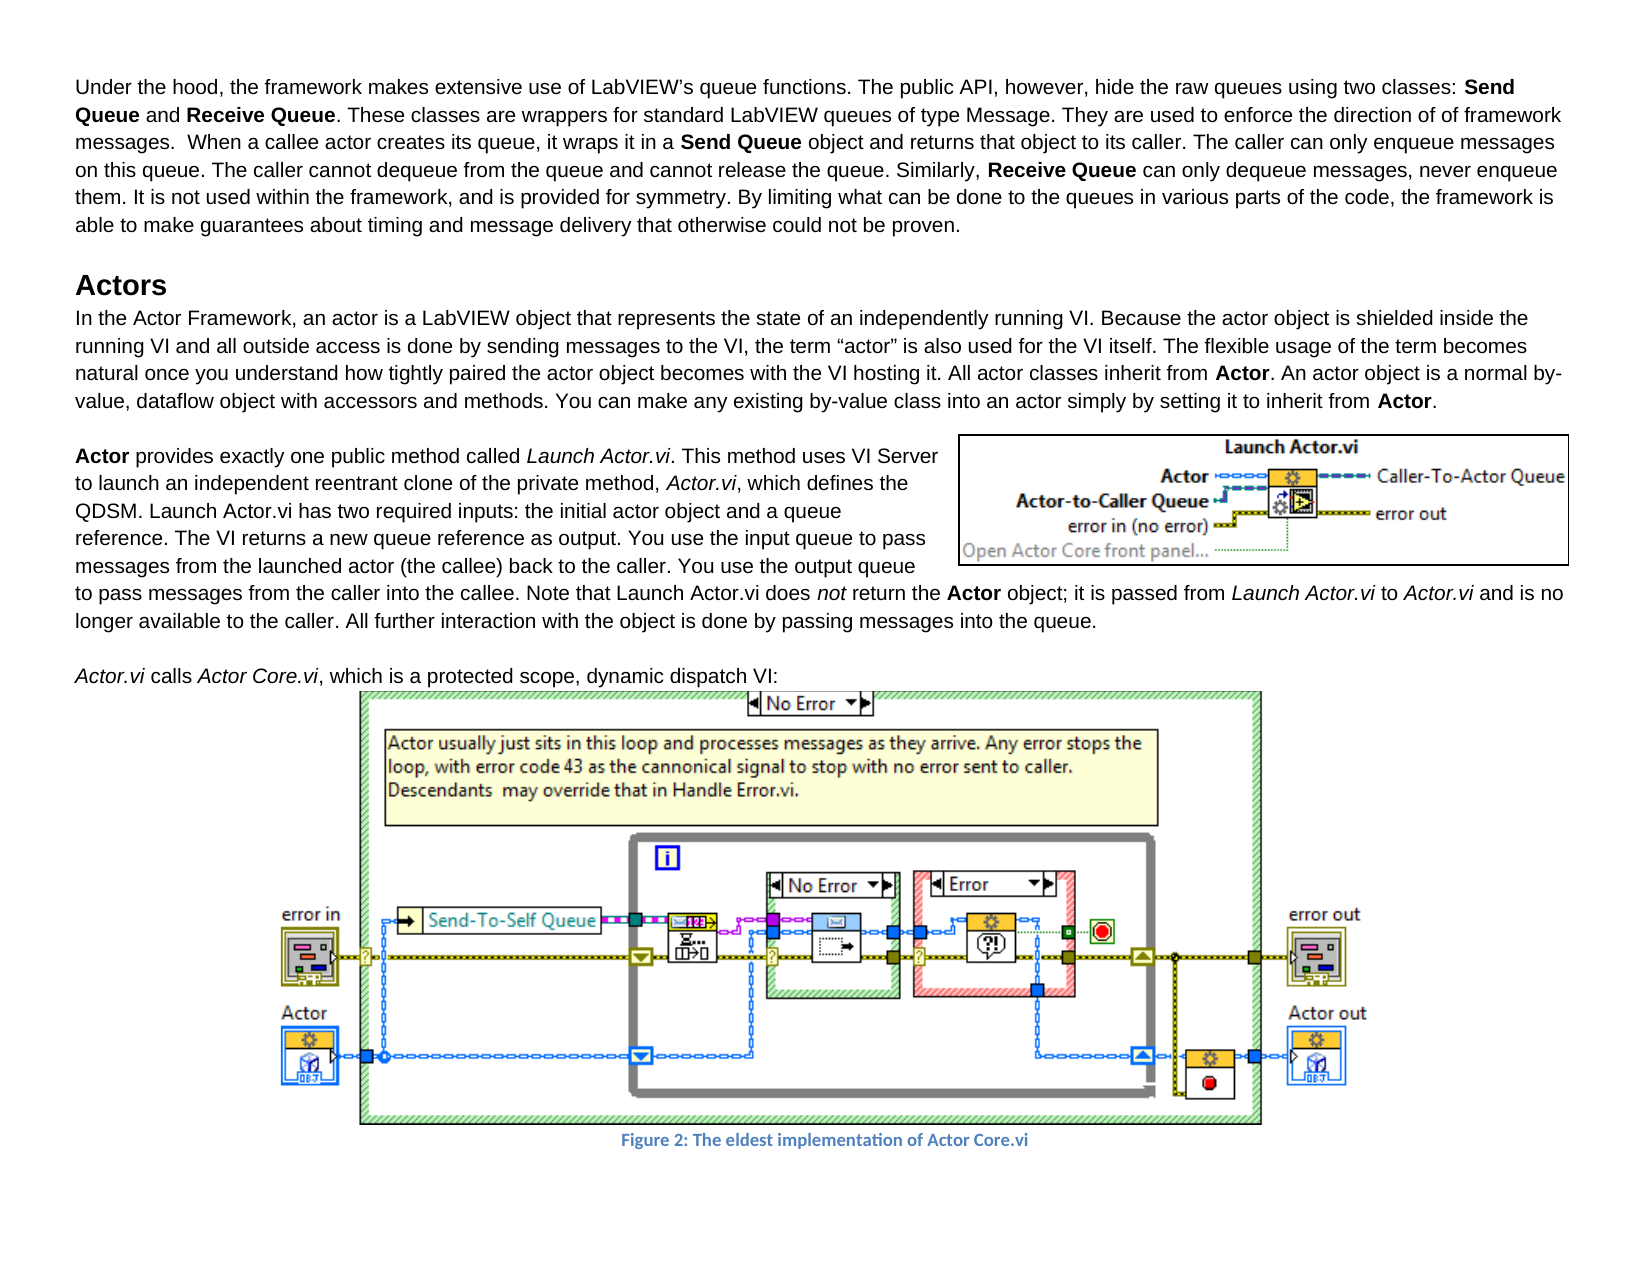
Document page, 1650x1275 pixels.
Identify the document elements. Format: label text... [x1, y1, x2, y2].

text Figure 2: The eldest implementation of Actor Core.vi [75, 1128, 1575, 1151]
text Actors [75, 267, 1575, 301]
text In the Actor Framework, an actor is a LabVIEW object that represents the state of an independently running VI. Because the actor object is shielded inside the running VI and all outside access is done by sending messages to the VI, the term “actor” is also used for the VI itself. The flexible usage of the term becomes natural once you understand how tightly paired the actor object becomes with the VI hosting it. All actor classes inherit from Actor. An actor object is a normal by-value, dataflow object with accessors and methods. You can make any existing by-value class into an actor simply by setting it to inherit from Actor. [75, 306, 1575, 412]
picture [280, 691, 1370, 1125]
text Actor.vi calls Actor Core.vi, which is a protected scope, dynamic dispatch VI: [75, 663, 1575, 687]
text Under the hood, the framework makes extensive use of LabVIEW’s queue functions. The public API, however, hide the raw queues using two classes: Send Queue and Receive Queue. These classes are wrappers for standard LabVIEW queues of type Message. They are used to enforce the direction of of framework messages. When a callee actor creates its queue, it wraps it in a Send Queue object and returns that object to its caller. The caller can only enqueue messages on this queue. The caller cannot dequeue from the queue and cannot release the queue. Similarly, Receive Queue can only dequeue messages, never enqueue them. It is not used within the framework, and is provided for symmetry. By limiting what can be done to the queues in various parts of the code, the framework is able to make guarantees about timing and message delivery that otherwise could not be proven. [75, 75, 1575, 236]
picture [960, 436, 1568, 564]
